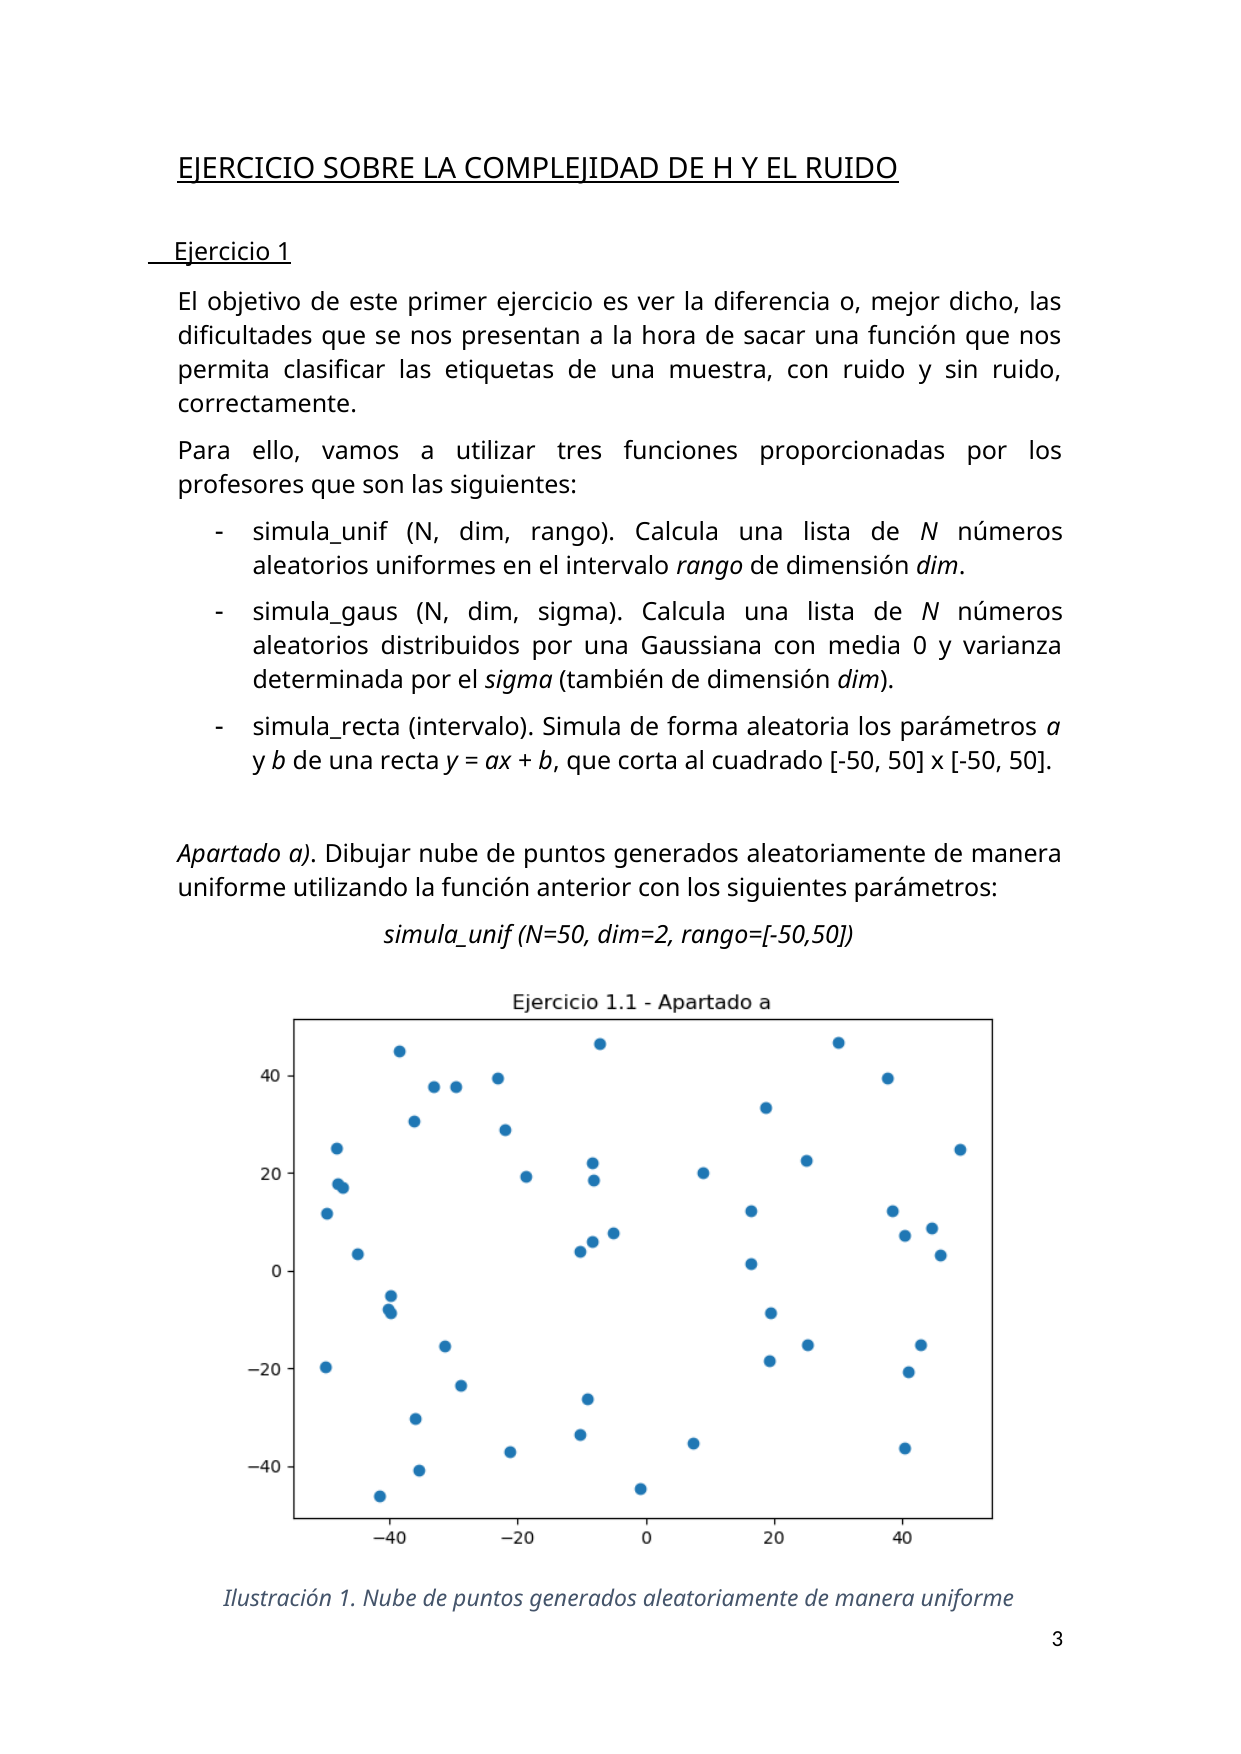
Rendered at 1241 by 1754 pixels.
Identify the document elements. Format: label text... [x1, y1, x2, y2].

list Para ello, vamos a utilizar tres funciones proporcionadas por los profesores que son las siguientes: [177, 433, 1063, 501]
subtitle EJERCICIO SOBRE LA COMPLEJIDAD DE H Y EL RUIDO [177, 148, 1063, 187]
list simula_recta (intervalo). Simula de forma aleatoria los parámetros a y b de una recta y = ax + b, que corta al cuadrado [-50, 50] x [-50, 50]. [215, 709, 1063, 777]
subtitle Ejercicio 1 [148, 233, 1063, 267]
list Apartado a). Dibujar nube de puntos generados aleatoriamente de manera uniforme utilizando la función anterior con los siguientes parámetros: [177, 836, 1063, 904]
list El objetivo de este primer ejercicio es ver la diferencia o, mejor dicho, las dificultades que se nos presentan a la hora de sacar una función que nos permita clasificar las etiquetas de una muestra, con ruido y sin ruido, correctamente. [177, 284, 1063, 420]
picture [227, 976, 1014, 1566]
list simula_unif (N=50, dim=2, rango=[-50,50]) [177, 916, 1063, 951]
list simula_unif (N, dim, rango). Calcula una lista de N números aleatorios uniformes en el intervalo rango de dimensión dim. [215, 513, 1063, 581]
list simula_gaus (N, dim, sigma). Calcula una lista de N números aleatorios distribuidos por una Gaussiana con media 0 y varianza determinada por el sigma (también de dimensión dim). [215, 594, 1063, 696]
